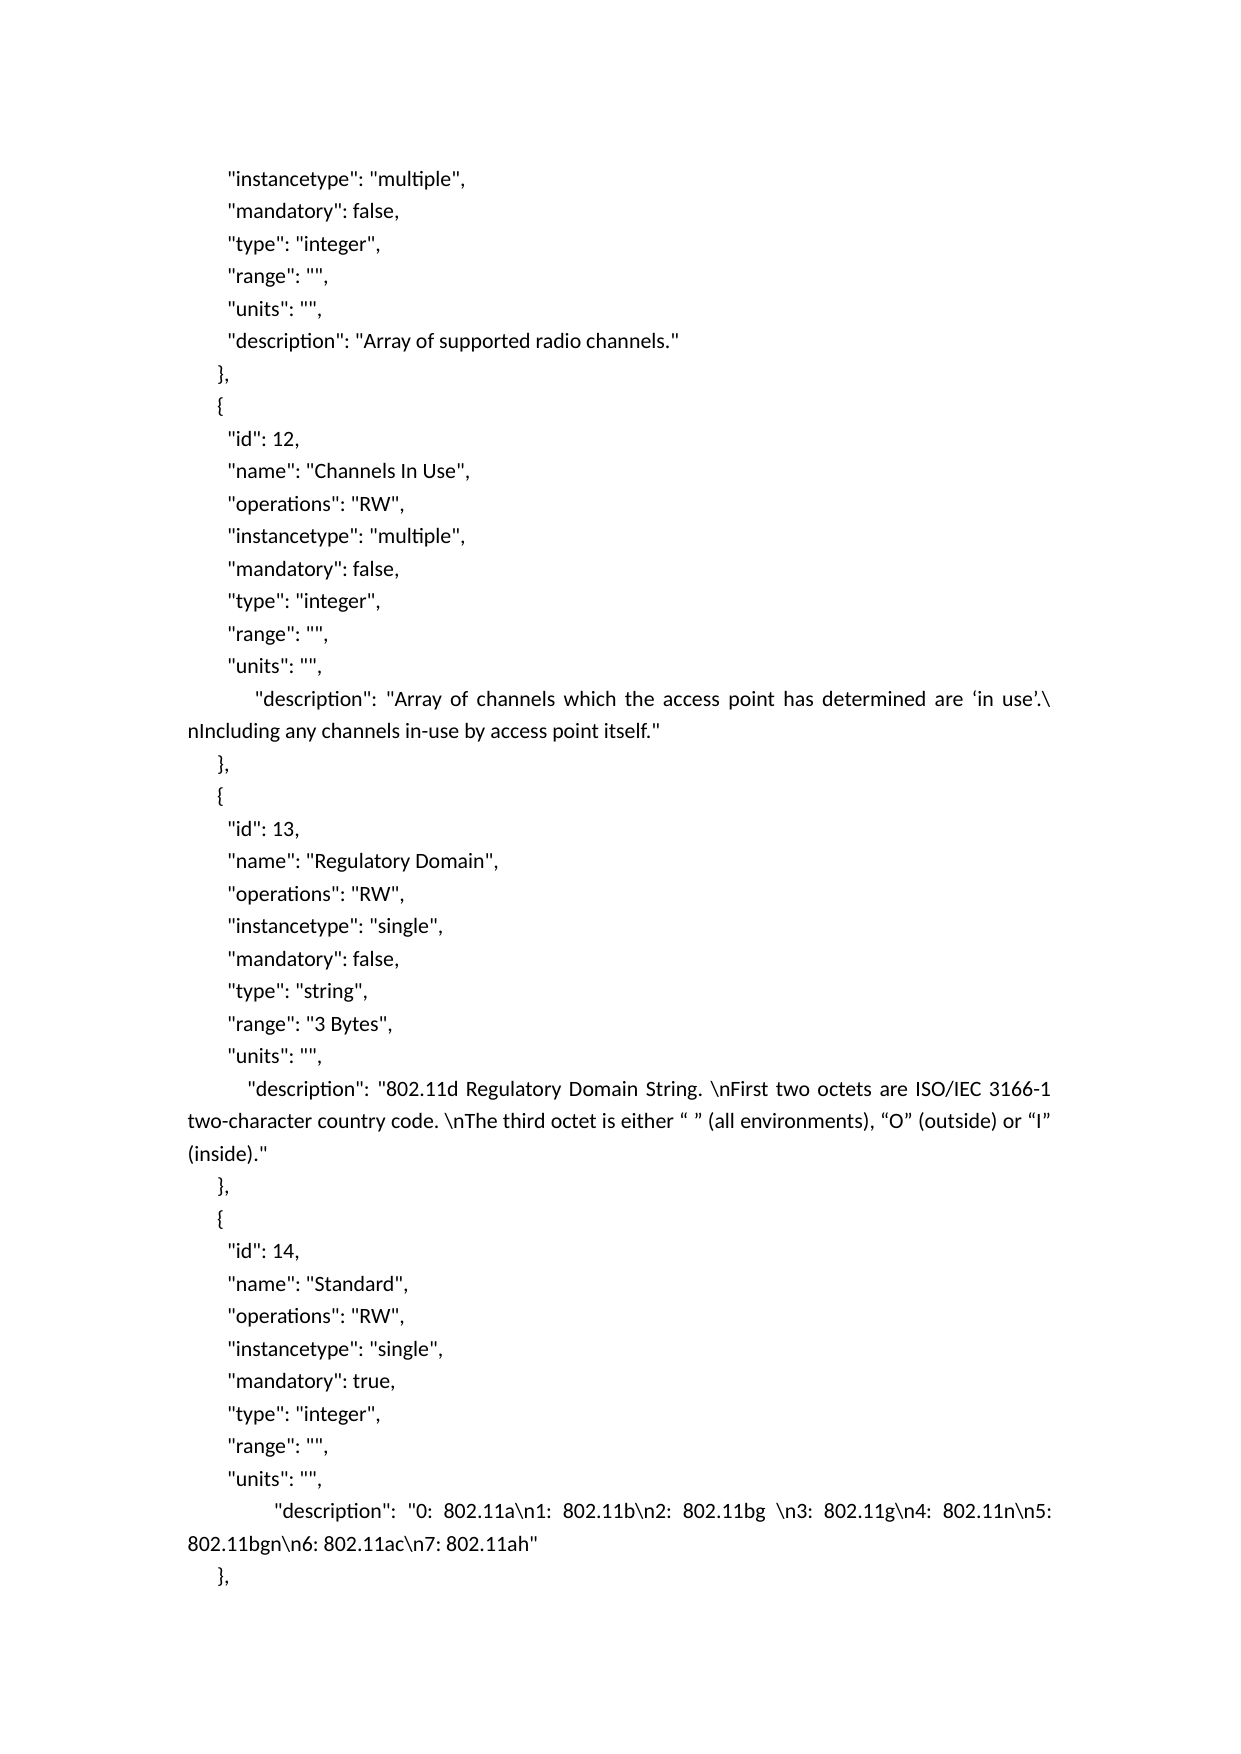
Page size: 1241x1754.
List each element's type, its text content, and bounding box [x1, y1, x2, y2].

text "id": 12, [187, 422, 1053, 454]
text "instancetype": "single", [187, 909, 1053, 942]
text "units": "", [187, 1462, 1053, 1494]
text }, [187, 357, 1053, 389]
text "mandatory": false, [187, 942, 1053, 974]
text { [187, 779, 1053, 812]
text "range": "", [187, 1429, 1053, 1462]
text }, [187, 747, 1053, 779]
text "type": "string", [187, 974, 1053, 1007]
text "range": "", [187, 259, 1053, 292]
text "operations": "RW", [187, 487, 1053, 519]
text "description": "0: 802.11a\n1: 802.11b\n2: 802.11bg \n3: 802.11g\n4: 802.11n\n5: 802.11bgn\n6: 802.11ac\n7: 802.11ah" [187, 1494, 1053, 1559]
text "type": "integer", [187, 584, 1053, 617]
text "type": "integer", [187, 227, 1053, 259]
text { [187, 1202, 1053, 1234]
text "operations": "RW", [187, 1299, 1053, 1332]
text "mandatory": false, [187, 194, 1053, 227]
text "description": "Array of channels which the access point has determined are ‘in use’.\nIncluding any channels in-use by access point itself." [187, 682, 1053, 747]
text "units": "", [187, 292, 1053, 324]
text }, [187, 1559, 1053, 1592]
text { [187, 389, 1053, 422]
text "id": 14, [187, 1234, 1053, 1267]
text "name": "Regulatory Domain", [187, 844, 1053, 877]
text "mandatory": true, [187, 1364, 1053, 1397]
text "name": "Standard", [187, 1267, 1053, 1299]
text "operations": "RW", [187, 877, 1053, 909]
text "instancetype": "multiple", [187, 162, 1053, 194]
text "type": "integer", [187, 1397, 1053, 1429]
text }, [187, 1169, 1053, 1202]
text "id": 13, [187, 812, 1053, 844]
text "range": "3 Bytes", [187, 1007, 1053, 1039]
text "description": "Array of supported radio channels." [187, 324, 1053, 357]
text "description": "802.11d Regulatory Domain String. \nFirst two octets are ISO/IEC 3166-1 two-character country code. \nThe third octet is either “ ” (all environments), “O” (outside) or “I” (inside)." [187, 1072, 1053, 1169]
text "name": "Channels In Use", [187, 454, 1053, 487]
text "instancetype": "single", [187, 1332, 1053, 1364]
text "instancetype": "multiple", [187, 519, 1053, 552]
text "units": "", [187, 1039, 1053, 1072]
text "range": "", [187, 617, 1053, 649]
text "mandatory": false, [187, 552, 1053, 584]
text "units": "", [187, 649, 1053, 682]
